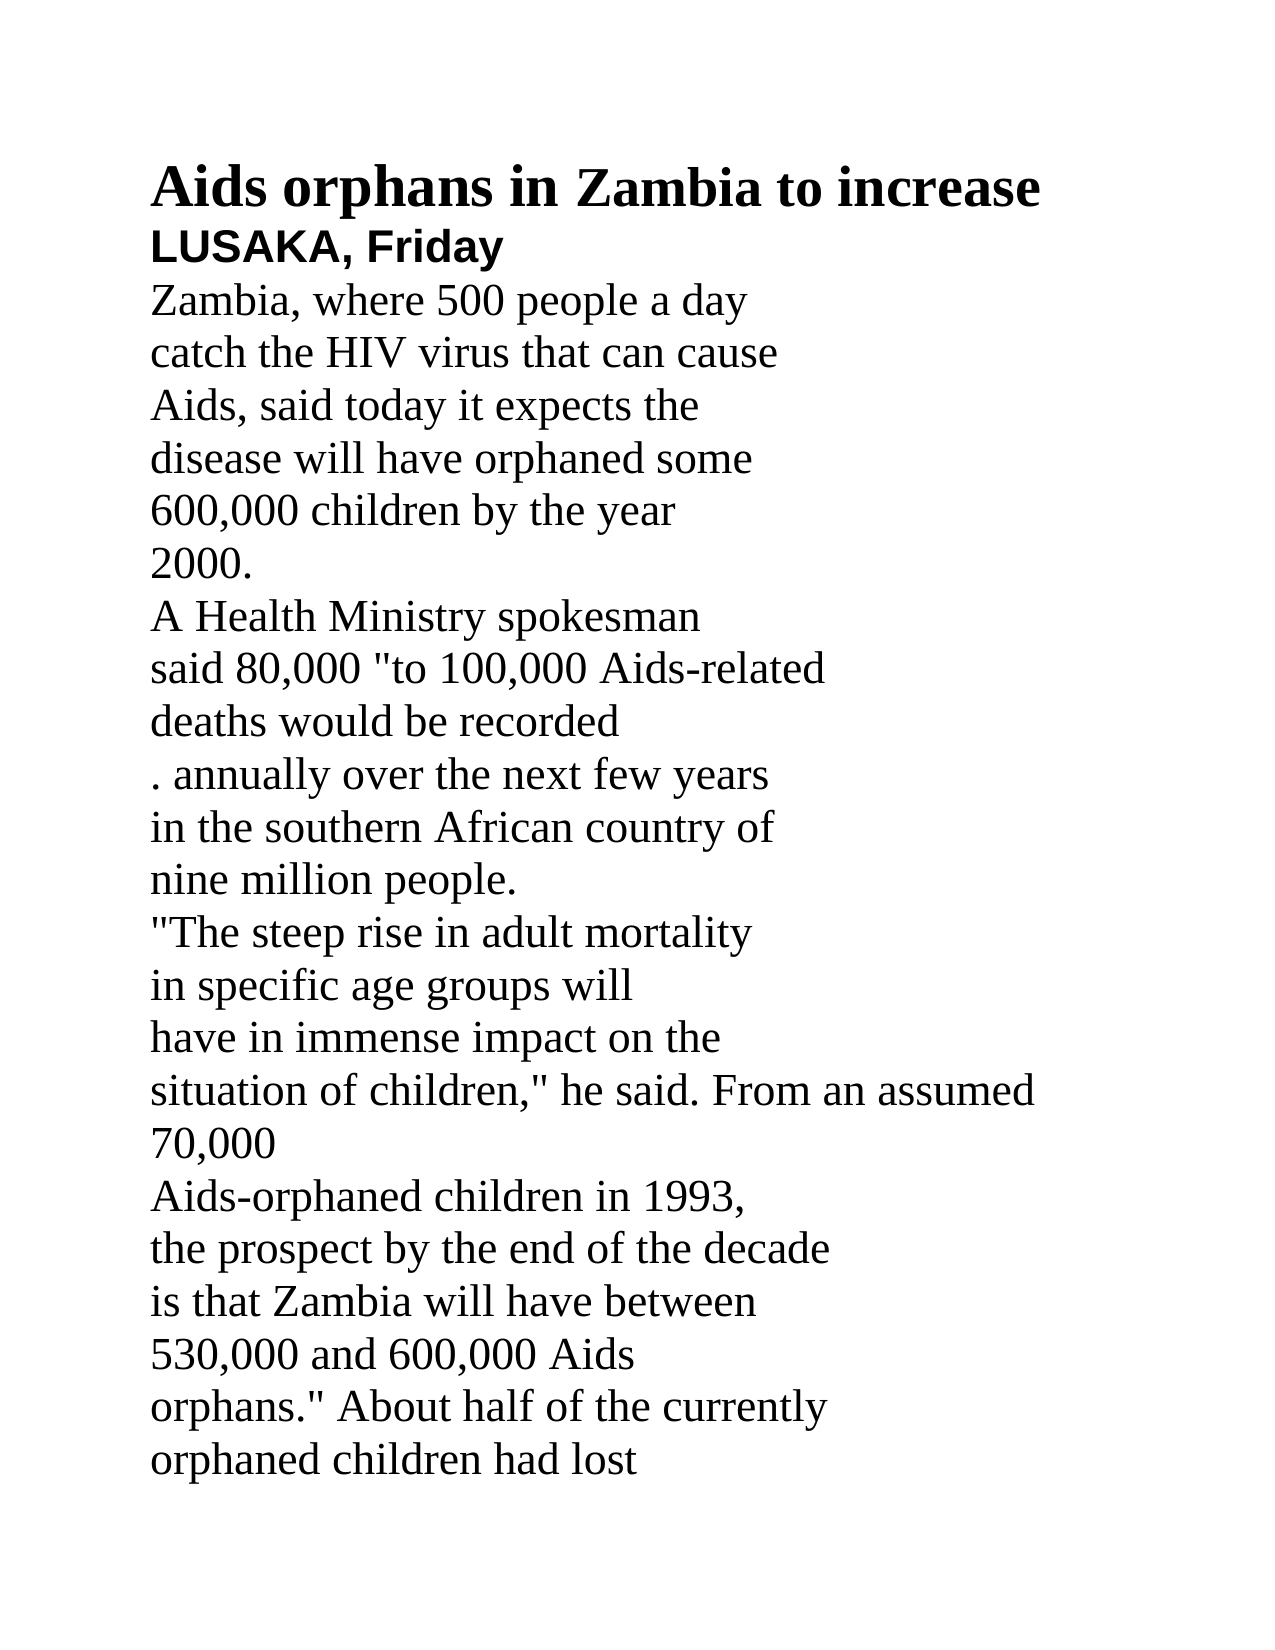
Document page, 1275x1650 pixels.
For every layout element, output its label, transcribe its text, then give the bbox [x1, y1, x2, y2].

text 530,000 and 600,000 Aids [150, 1326, 1125, 1379]
text A Health Ministry spokesman [150, 588, 1125, 641]
text LUSAKA, Friday [150, 219, 1125, 272]
text situation of children," he said. From an assumed 70,000 [150, 1063, 1125, 1168]
text is that Zambia will have between [150, 1274, 1125, 1326]
text Zambia, where 500 people a day [150, 272, 1125, 325]
text . annually over the next few years [150, 747, 1125, 799]
text 600,000 children by the year [150, 483, 1125, 536]
text have in immense impact on the [150, 1010, 1125, 1063]
text orphans." About half of the currently [150, 1379, 1125, 1432]
text Aids, said today it expects the [150, 378, 1125, 430]
text Aids orphans in Zambia to increase [150, 150, 1125, 219]
text said 80,000 "to 100,000 Aids-related [150, 641, 1125, 694]
text Aids-orphaned children in 1993, [150, 1168, 1125, 1221]
text nine million people. [150, 852, 1125, 905]
text in the southern African country of [150, 799, 1125, 852]
text deaths would be recorded [150, 694, 1125, 747]
text disease will have orphaned some [150, 430, 1125, 483]
text catch the HIV virus that can cause [150, 325, 1125, 378]
text the prospect by the end of the decade [150, 1221, 1125, 1274]
text in specific age groups will [150, 957, 1125, 1010]
text 2000. [150, 536, 1125, 588]
text "The steep rise in adult mortality [150, 905, 1125, 957]
text orphaned children had lost [150, 1432, 1125, 1484]
